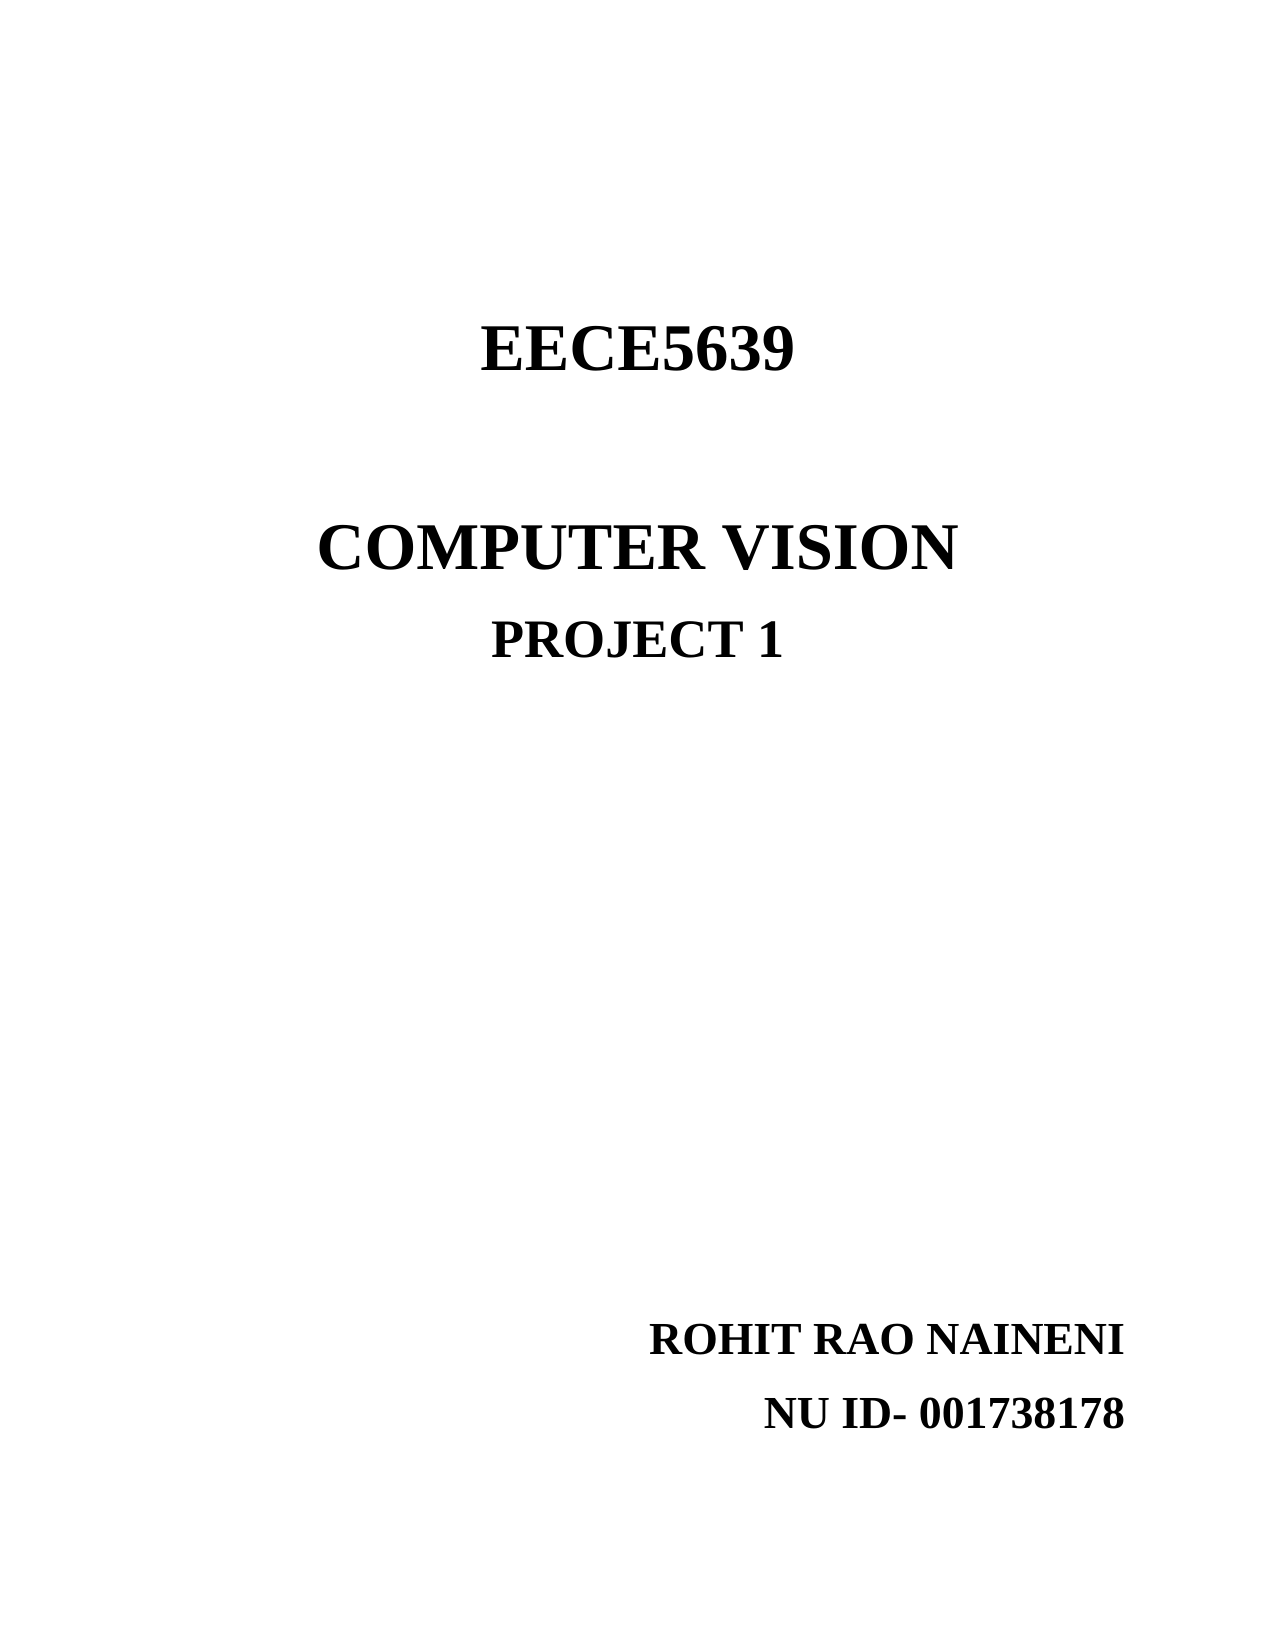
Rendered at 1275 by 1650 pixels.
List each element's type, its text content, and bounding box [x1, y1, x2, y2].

text ROHIT RAO NAINENI [150, 1312, 1125, 1364]
text NU ID- 001738178 [150, 1385, 1125, 1438]
text EECE5639 [150, 308, 1125, 385]
text COMPUTER VISION [150, 507, 1125, 584]
text PROJECT 1 [150, 607, 1125, 669]
